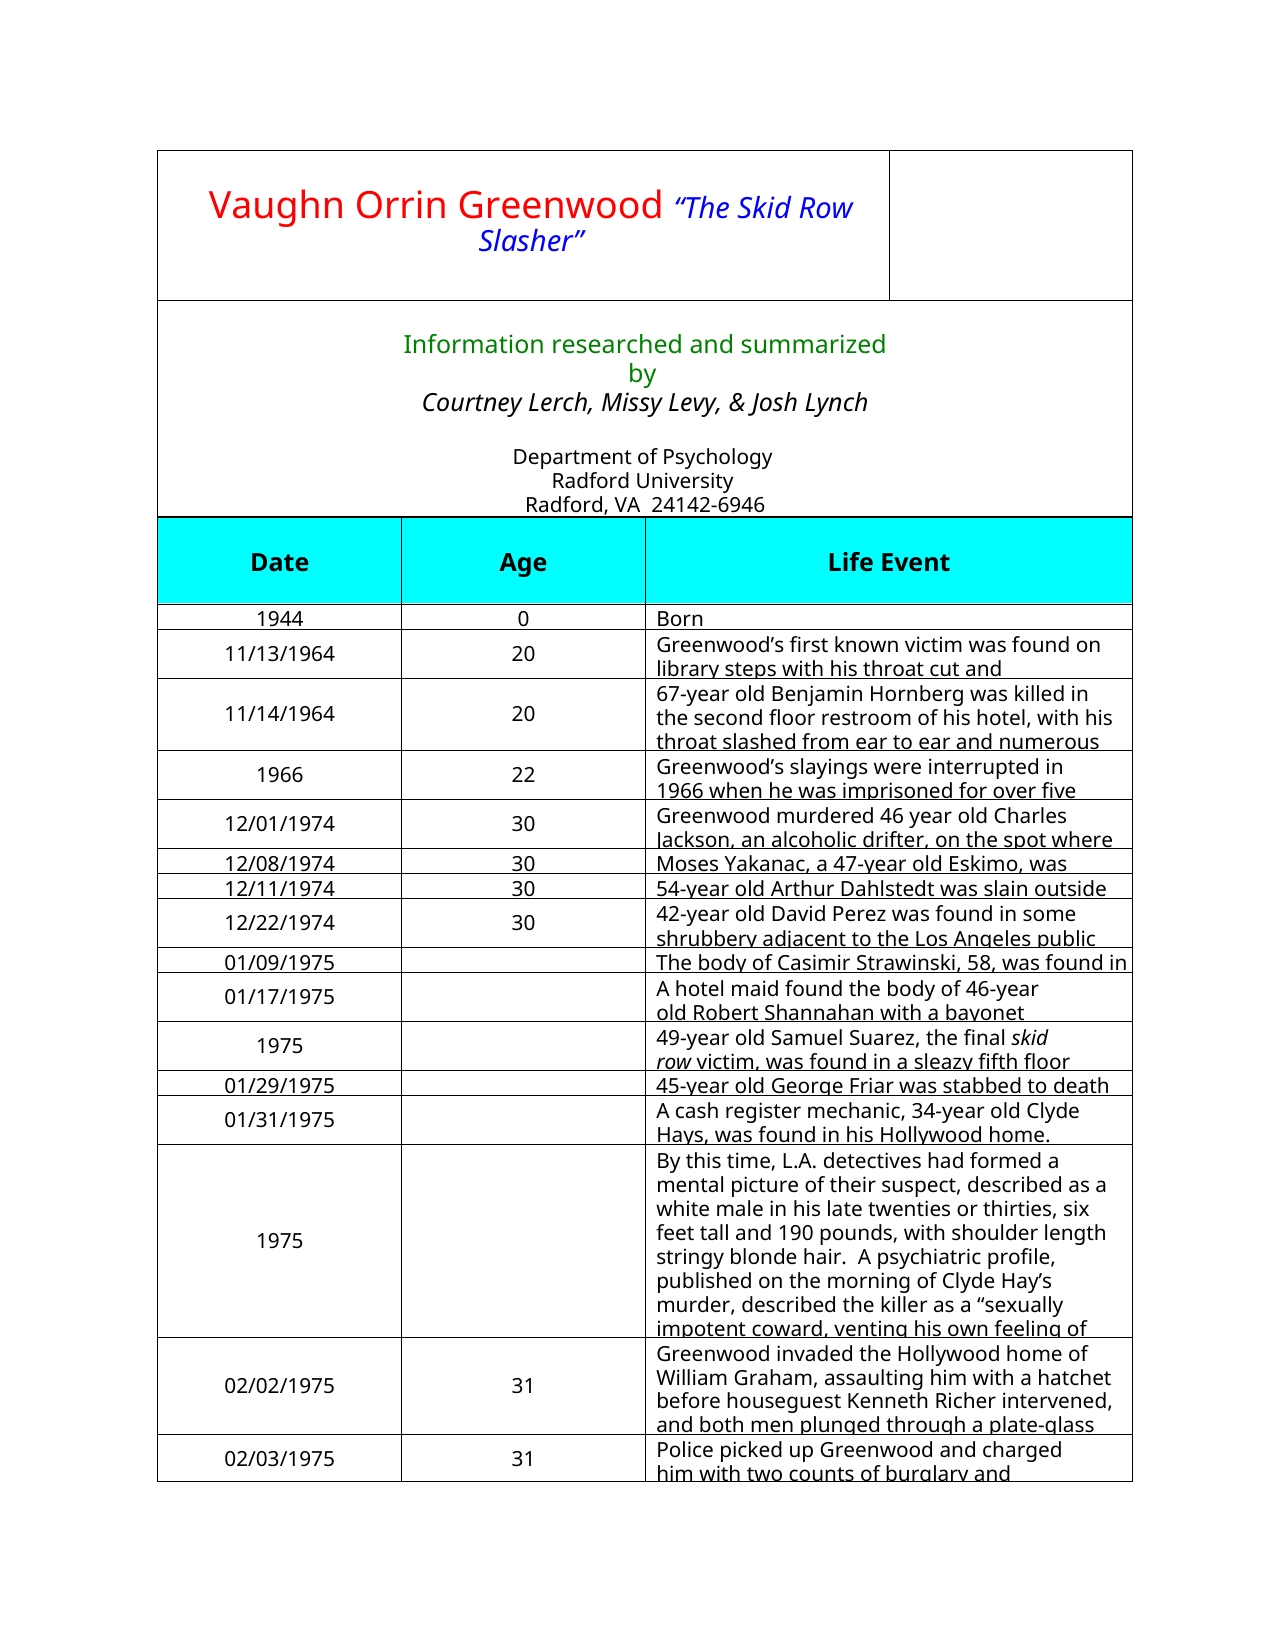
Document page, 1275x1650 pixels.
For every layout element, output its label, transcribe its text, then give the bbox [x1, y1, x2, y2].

table_cell 30 [402, 849, 645, 873]
table_cell A cash register mechanic, 34-year old Clyde Hays, was found in his Hollywood home. [646, 1096, 1132, 1144]
table_cell 02/03/1975 [158, 1435, 401, 1481]
table_cell 49-year old Samuel Suarez, the final skid row victim, was found in a sleazy fifth floor hotel room. [646, 1022, 1132, 1070]
table_cell Born [646, 605, 1132, 628]
table_cell Age [402, 518, 645, 603]
table_cell [402, 948, 645, 972]
table_cell 20 [402, 630, 645, 677]
table_cell 45-year old George Friar was stabbed to death in his own apartment in Hollywood. [646, 1071, 1132, 1095]
table_cell Moses Yakanac, a 47-year old Eskimo, was knifed to death in a skid row alley. [646, 849, 1132, 873]
table_cell [402, 1145, 645, 1337]
table_cell Greenwood murdered 46 year old Charles Jackson, an alcoholic drifter, on the spot where David Russell had been slain a decade earlier. [646, 800, 1132, 848]
table_cell The body of Casimir Strawinski, 58, was found in his hotel room. [646, 948, 1132, 972]
table_cell Police picked up Greenwood and charged him with two counts of burglary and assault. [646, 1435, 1132, 1481]
table_cell 30 [402, 874, 645, 898]
table_cell By this time, L.A. detectives had formed a mental picture of their suspect, described as a white male in his late twenties or thirties, six feet tall and 190 pounds, with shoulder length stringy blonde hair. A psychiatric profile, published on the morning of Clyde Hay’s murder, described the killer as a “sexually impotent coward, venting his own feeling of worthlessness on hapless derelicts and drifters he kills, and we think he’s trying to resolve his own inner conflicts by turning his wrath and hatred outward.” He was further described as a friendless, poorly-educated loner, probably homosexual, with an unspecified physical deformity. [646, 1145, 1132, 1337]
table_cell 12/01/1974 [158, 800, 401, 848]
table_cell [402, 1071, 645, 1095]
table_header [890, 151, 1132, 300]
table_cell [402, 1022, 645, 1070]
table_cell 54-year old Arthur Dahlstedt was slain outside an abandoned building. [646, 874, 1132, 898]
table_cell [402, 1096, 645, 1144]
table_cell 42-year old David Perez was found in some shrubbery adjacent to the Los Angeles public library. [646, 899, 1132, 947]
table_cell Greenwood’s slayings were interrupted in 1966 when he was imprisoned for over five years in Illinois for the attempted murder of a man in Chicago. [646, 751, 1132, 799]
table_cell 11/13/1964 [158, 630, 401, 677]
table_header Vaughn Orrin Greenwood “The Skid Row Slasher” [158, 151, 889, 300]
table_cell 01/09/1975 [158, 948, 401, 972]
table_cell 31 [402, 1338, 645, 1434]
table_cell 20 [402, 679, 645, 750]
table_cell 01/17/1975 [158, 973, 401, 1021]
table_cell 02/02/1975 [158, 1338, 401, 1434]
table_cell 01/29/1975 [158, 1071, 401, 1095]
table_cell Date [158, 518, 401, 603]
table_cell 67-year old Benjamin Hornberg was killed in the second floor restroom of his hotel, with his throat slashed from ear to ear and numerous stab wounds marking his head and upper torso. [646, 679, 1132, 750]
table_cell 1975 [158, 1022, 401, 1070]
table_cell 12/22/1974 [158, 899, 401, 947]
table_cell 0 [402, 605, 645, 628]
table_cell Information researched and summarized by Courtney Lerch, Missy Levy, & Josh Lynch Department of Psychology Radford University Radford, VA 24142-6946 [158, 301, 1132, 516]
table_cell 1975 [158, 1145, 401, 1337]
table_cell Greenwood’s first known victim was found on library steps with his throat cut and numerous stab wounds. His name was David Russell, an aging transient. [646, 630, 1132, 677]
table_cell 01/31/1975 [158, 1096, 401, 1144]
table_cell [402, 973, 645, 1021]
table_cell 1966 [158, 751, 401, 799]
table_cell 30 [402, 800, 645, 848]
table_cell Greenwood invaded the Hollywood home of William Graham, assaulting him with a hatchet before houseguest Kenneth Richer intervened, and both men plunged through a plate-glass window. Greenwood fled on foot to the home of actor Burt Reynolds, carelessly dropping a letter addressed to himself in the driveway [646, 1338, 1132, 1434]
table_cell 12/11/1974 [158, 874, 401, 898]
table_cell 31 [402, 1435, 645, 1481]
table_cell 1944 [158, 605, 401, 628]
table_cell 30 [402, 899, 645, 947]
table_cell Life Event [646, 518, 1132, 603]
table_cell A hotel maid found the body of 46-year old Robert Shannahan with a bayonet protruding from his chest. [646, 973, 1132, 1021]
table_cell 22 [402, 751, 645, 799]
table_cell 11/14/1964 [158, 679, 401, 750]
table_cell 12/08/1974 [158, 849, 401, 873]
